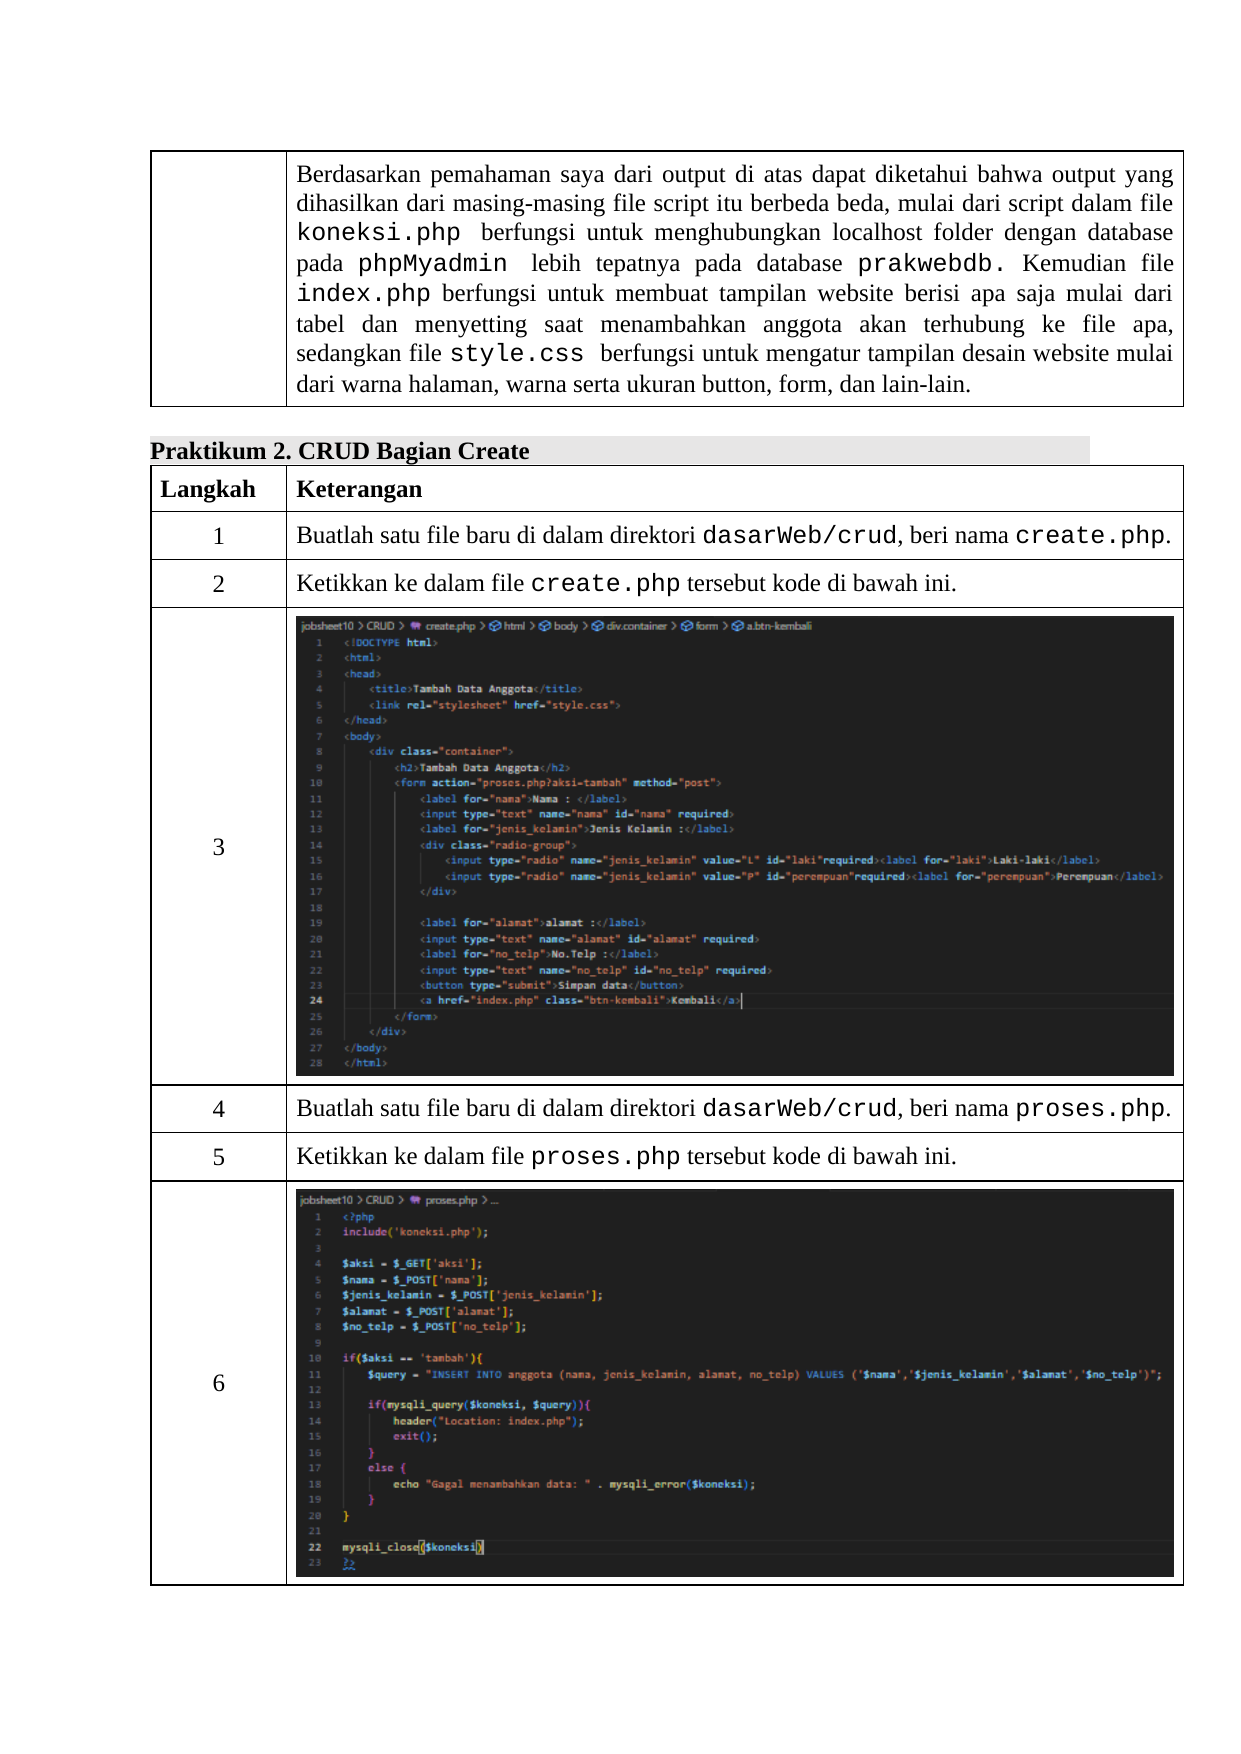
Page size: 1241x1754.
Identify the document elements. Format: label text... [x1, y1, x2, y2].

table_cell Buatlah satu file baru di dalam direktori dasarWeb/crud, beri nama proses.php. [287, 1086, 1183, 1132]
table_cell 2 [152, 560, 286, 607]
table_cell 8 [152, 152, 286, 406]
table_cell Ketikkan ke dalam file proses.php tersebut kode di bawah ini. [287, 1133, 1183, 1180]
table_cell 4 [152, 1086, 286, 1132]
table_header Keterangan [287, 466, 1183, 511]
table_header Langkah [152, 466, 286, 511]
table_cell 1 [152, 512, 286, 558]
table_cell 3 [152, 608, 286, 1084]
table_cell [287, 1182, 1183, 1584]
picture [296, 1189, 1174, 1577]
table_cell 5 [152, 1133, 286, 1180]
table_cell Buatlah satu file baru di dalam direktori dasarWeb/crud, beri nama create.php. [287, 512, 1183, 558]
table_cell Ketikkan ke dalam file create.php tersebut kode di bawah ini. [287, 560, 1183, 607]
picture [296, 616, 1174, 1076]
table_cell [287, 152, 1183, 406]
table_cell 6 [152, 1182, 286, 1584]
text Praktikum 2. CRUD Bagian Create [150, 436, 1090, 464]
table_cell [287, 608, 1183, 1084]
